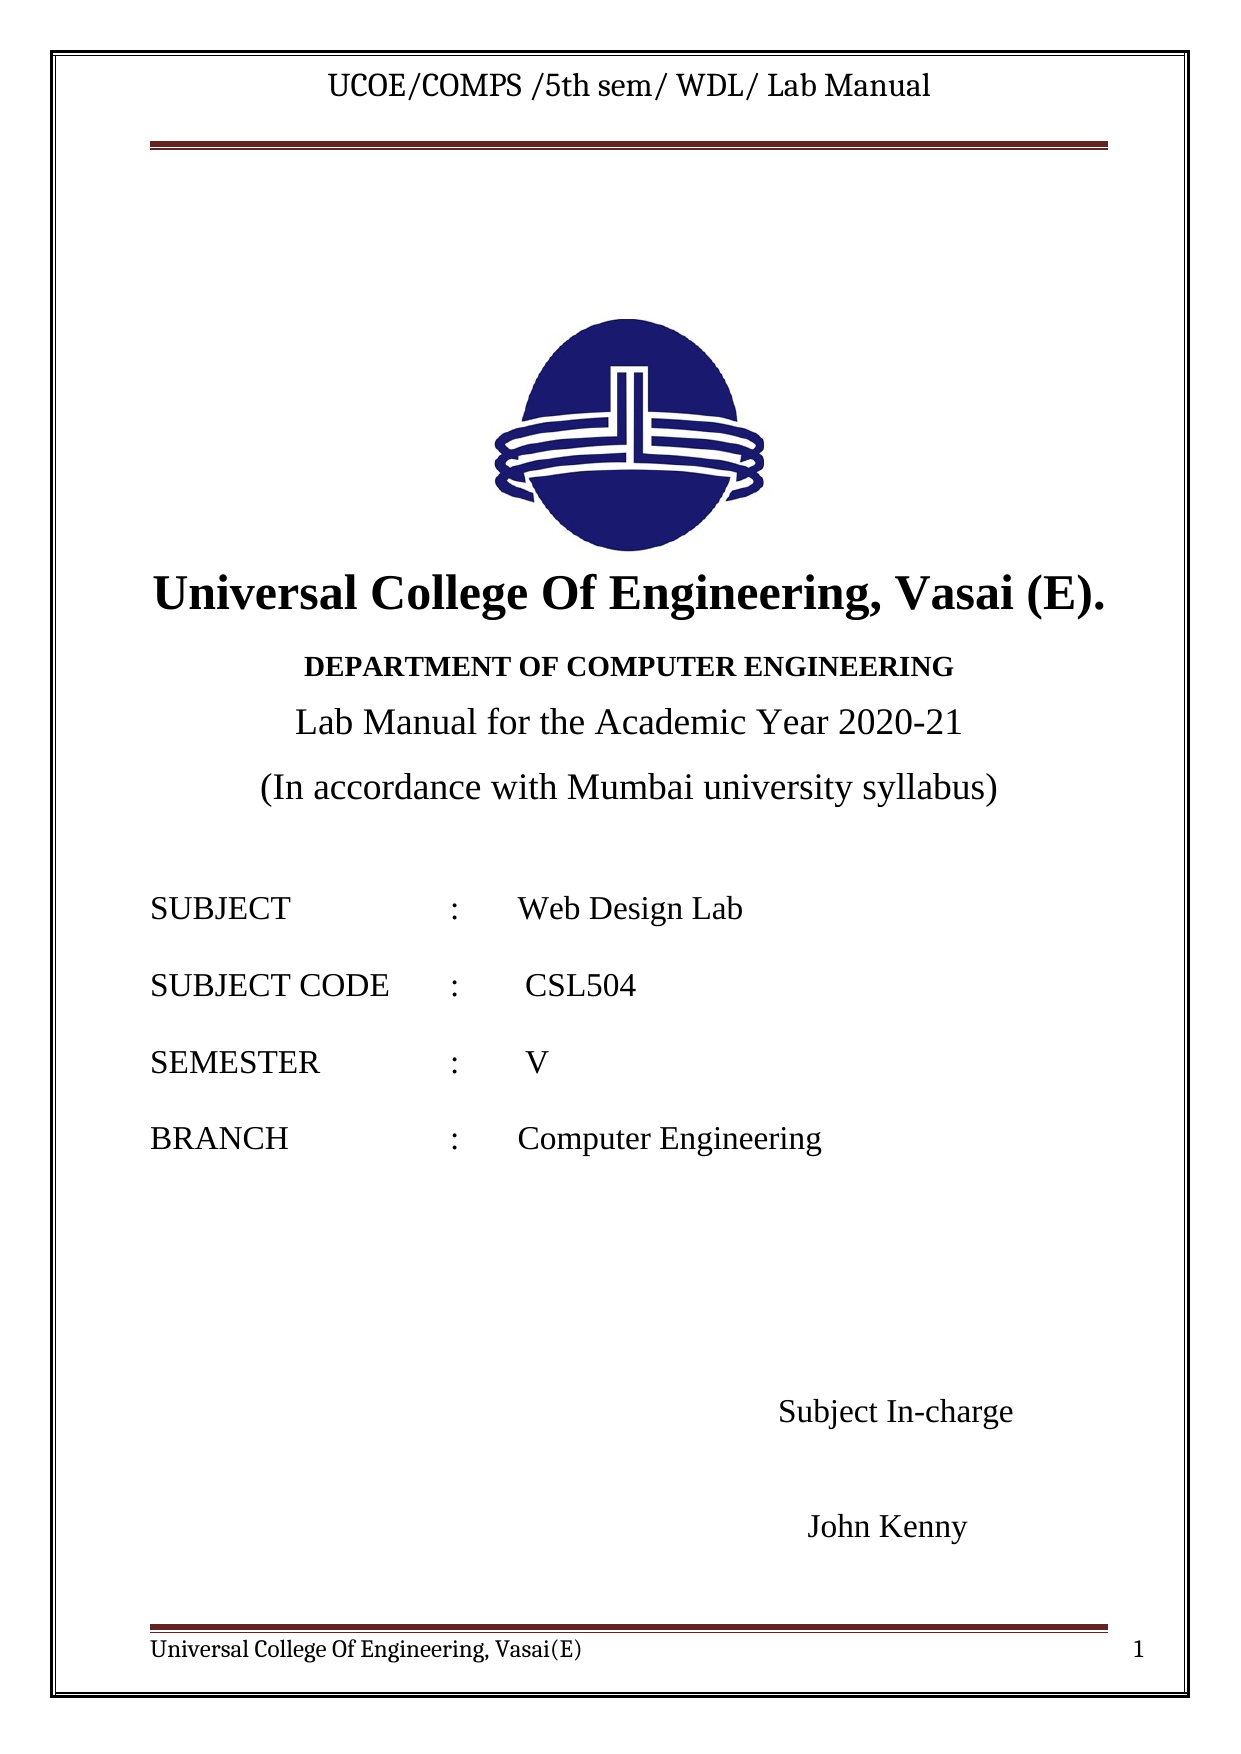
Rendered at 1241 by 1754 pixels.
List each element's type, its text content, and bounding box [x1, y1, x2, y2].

title Universal College Of Engineering, Vasai (E). [150, 563, 1108, 620]
text SUBJECT CODE : CSL504 [150, 965, 1108, 1004]
text Lab Manual for the Academic Year 2020-21 [150, 699, 1108, 742]
text SUBJECT : Web Design Lab [150, 889, 1108, 927]
text Subject In-charge [150, 1392, 1108, 1430]
text (In accordance with Mumbai university syllabus) [150, 764, 1108, 807]
text SEMESTER : V [150, 1042, 1108, 1080]
title BRANCH : Computer Engineering [150, 1119, 1108, 1157]
picture [471, 308, 787, 563]
text John Kenny [150, 1507, 1108, 1545]
text DEPARTMENT OF COMPUTER ENGINEERING [150, 649, 1108, 683]
